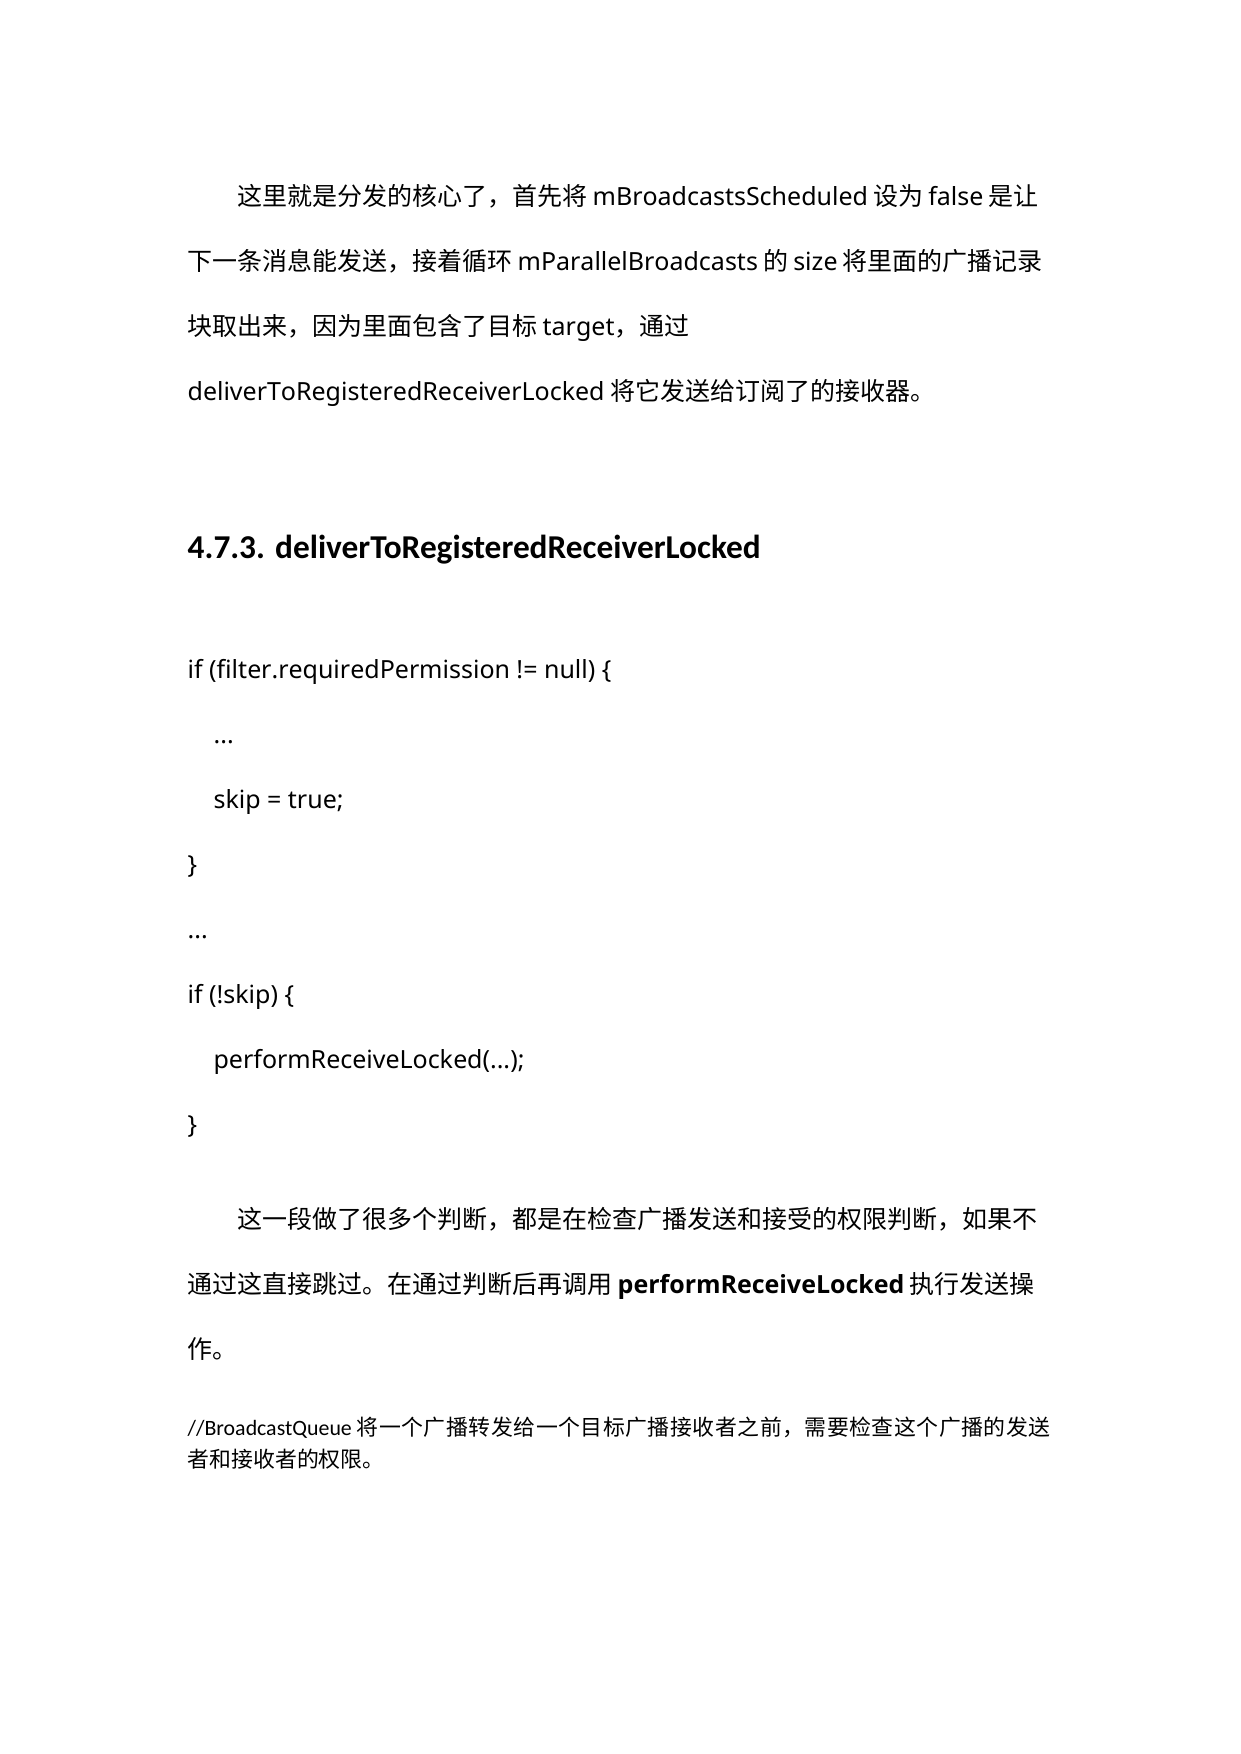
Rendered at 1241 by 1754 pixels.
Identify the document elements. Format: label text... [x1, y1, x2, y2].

text 这一段做了很多个判断，都是在检查广播发送和接受的权限判断，如果不通过这直接跳过。在通过判断后再调用performReceiveLocked执行发送操作。 [187, 1185, 1053, 1380]
text } [187, 1091, 1053, 1156]
text //BroadcastQueue将一个广播转发给一个目标广播接收者之前，需要检查这个广播的发送者和接收者的权限。 [187, 1409, 1053, 1474]
text ... [187, 896, 1053, 961]
text if (filter.requiredPermission != null) { [187, 636, 1053, 701]
text performReceiveLocked(...); [187, 1026, 1053, 1091]
text ... [187, 701, 1053, 766]
text } [187, 831, 1053, 896]
text skip = true; [187, 766, 1053, 831]
text 这里就是分发的核心了，首先将mBroadcastsScheduled设为false是让下一条消息能发送，接着循环mParallelBroadcasts的size将里面的广播记录块取出来，因为里面包含了目标target，通过deliverToRegisteredReceiverLocked将它发送给订阅了的接收器。 [187, 162, 1053, 422]
text if (!skip) { [187, 961, 1053, 1026]
subtitle deliverToRegisteredReceiverLocked [187, 514, 1053, 579]
